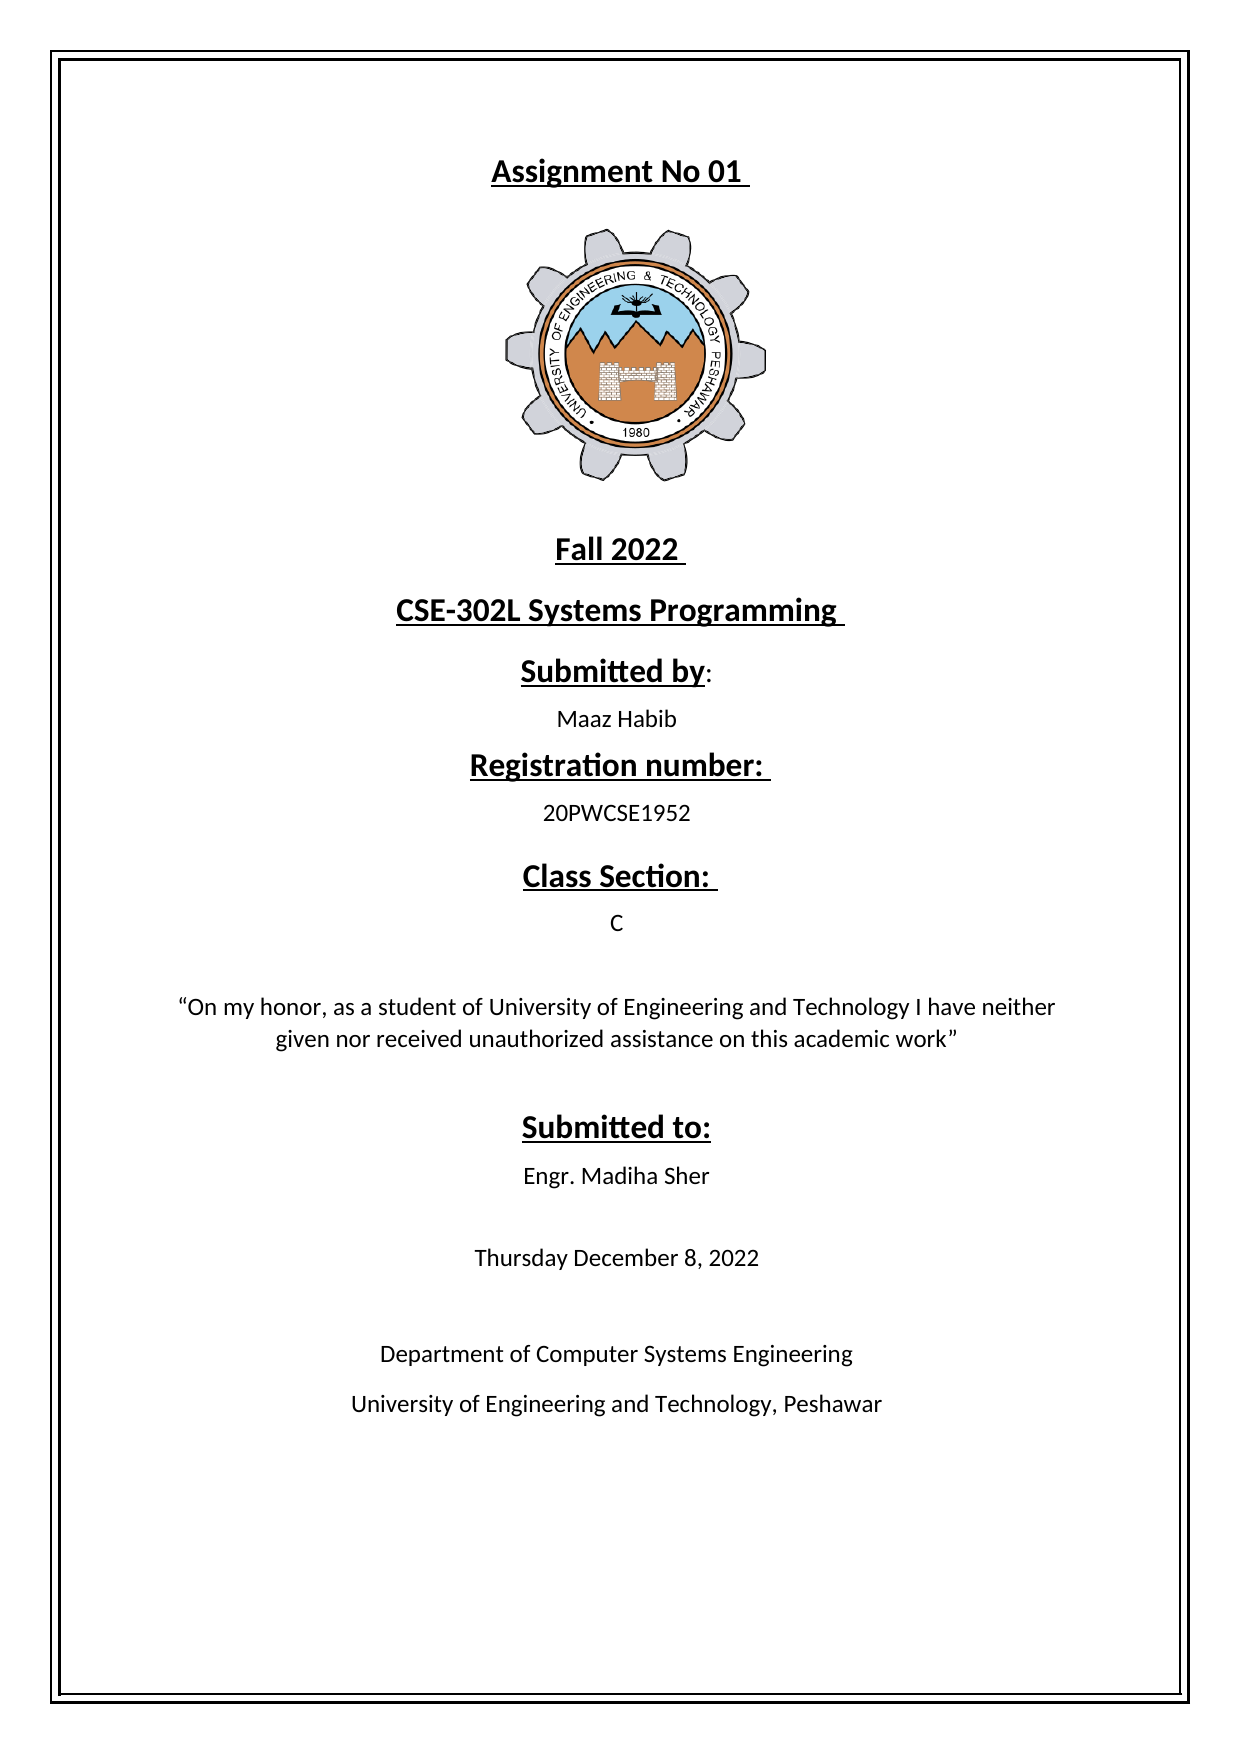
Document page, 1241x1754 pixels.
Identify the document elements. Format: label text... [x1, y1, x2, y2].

text “On my honor, as a student of University of Engineering and Technology I have neither given nor received unauthorized assistance on this academic work” [150, 991, 1083, 1054]
text University of Engineering and Technology, Peshawar [150, 1388, 1083, 1419]
text Thursday December 8, 2022 [150, 1242, 1084, 1273]
text Maaz Habib [150, 703, 1083, 733]
text Fall 2022 [150, 528, 1083, 569]
text CSE-302L Systems Programming [150, 589, 1083, 630]
text Assignment No 01 [150, 150, 1083, 191]
text Submitted to: [154, 1106, 1078, 1147]
text Registration number: [150, 744, 1083, 785]
text Department of Computer Systems Engineering [150, 1339, 1083, 1369]
text Submitted by: [150, 650, 1083, 691]
text C [150, 907, 1083, 938]
text Engr. Madiha Sher [154, 1161, 1078, 1191]
text Class Section: [150, 854, 1083, 895]
picture [501, 224, 774, 486]
text 20PWCSE1952 [150, 797, 1083, 828]
